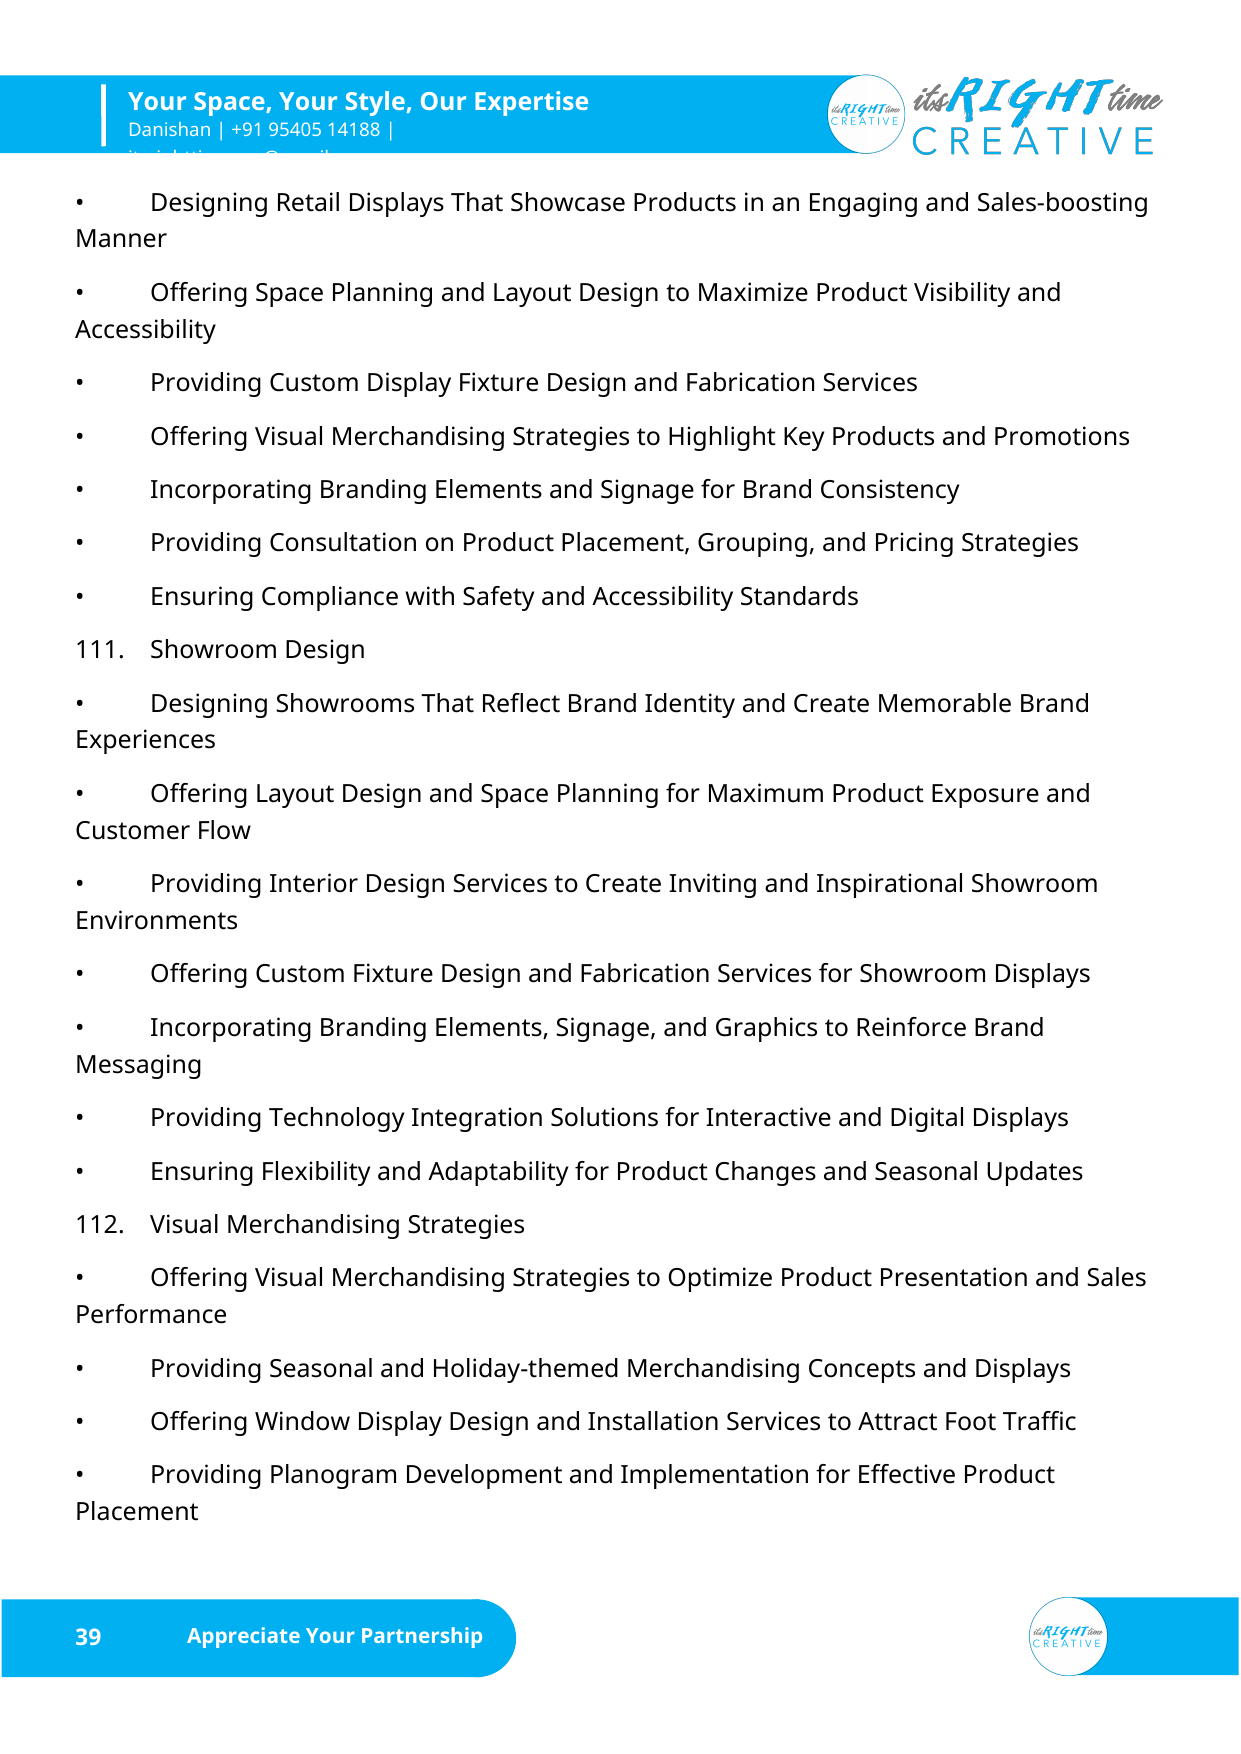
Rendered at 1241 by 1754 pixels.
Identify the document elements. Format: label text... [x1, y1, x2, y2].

text • Providing Consultation on Product Placement, Grouping, and Pricing Strategies [75, 525, 1165, 559]
text • Ensuring Flexibility and Adaptability for Product Changes and Seasonal Updates [75, 1153, 1165, 1187]
text • Providing Planogram Development and Implementation for Effective Product Placement [75, 1457, 1165, 1528]
picture [1025, 1597, 1106, 1676]
text • Offering Space Planning and Layout Design to Maximize Product Visibility and Accessibility [75, 274, 1165, 345]
text • Ensuring Compliance with Safety and Accessibility Standards [75, 578, 1165, 613]
text • Providing Technology Integration Solutions for Interactive and Digital Displays [75, 1100, 1165, 1134]
text • Offering Custom Fixture Design and Fabrication Services for Showroom Displays [75, 956, 1165, 990]
text • Incorporating Branding Elements and Signage for Brand Consistency [75, 472, 1165, 506]
text • Providing Custom Display Fixture Design and Fabrication Services [75, 365, 1165, 399]
text • Offering Visual Merchandising Strategies to Highlight Key Products and Promotions [75, 418, 1165, 452]
text • Incorporating Branding Elements, Signage, and Graphics to Reinforce Brand Messaging [75, 1009, 1165, 1080]
text • Offering Visual Merchandising Strategies to Optimize Product Presentation and Sales Performance [75, 1260, 1165, 1331]
picture [826, 73, 1166, 157]
text • Offering Window Display Design and Installation Services to Attract Foot Traffic [75, 1404, 1165, 1438]
text • Designing Showrooms That Reflect Brand Identity and Create Memorable Brand Experiences [75, 685, 1165, 756]
text 111. Showroom Design [75, 632, 1165, 666]
text 112. Visual Merchandising Strategies [75, 1207, 1165, 1241]
text • Providing Interior Design Services to Create Inviting and Inspirational Showroom Environments [75, 866, 1165, 937]
text • Providing Seasonal and Holiday-themed Merchandising Concepts and Displays [75, 1350, 1165, 1384]
text • Designing Retail Displays That Showcase Products in an Engaging and Sales-boosting Manner [75, 184, 1165, 255]
text • Offering Layout Design and Space Planning for Maximum Product Exposure and Customer Flow [75, 776, 1165, 846]
